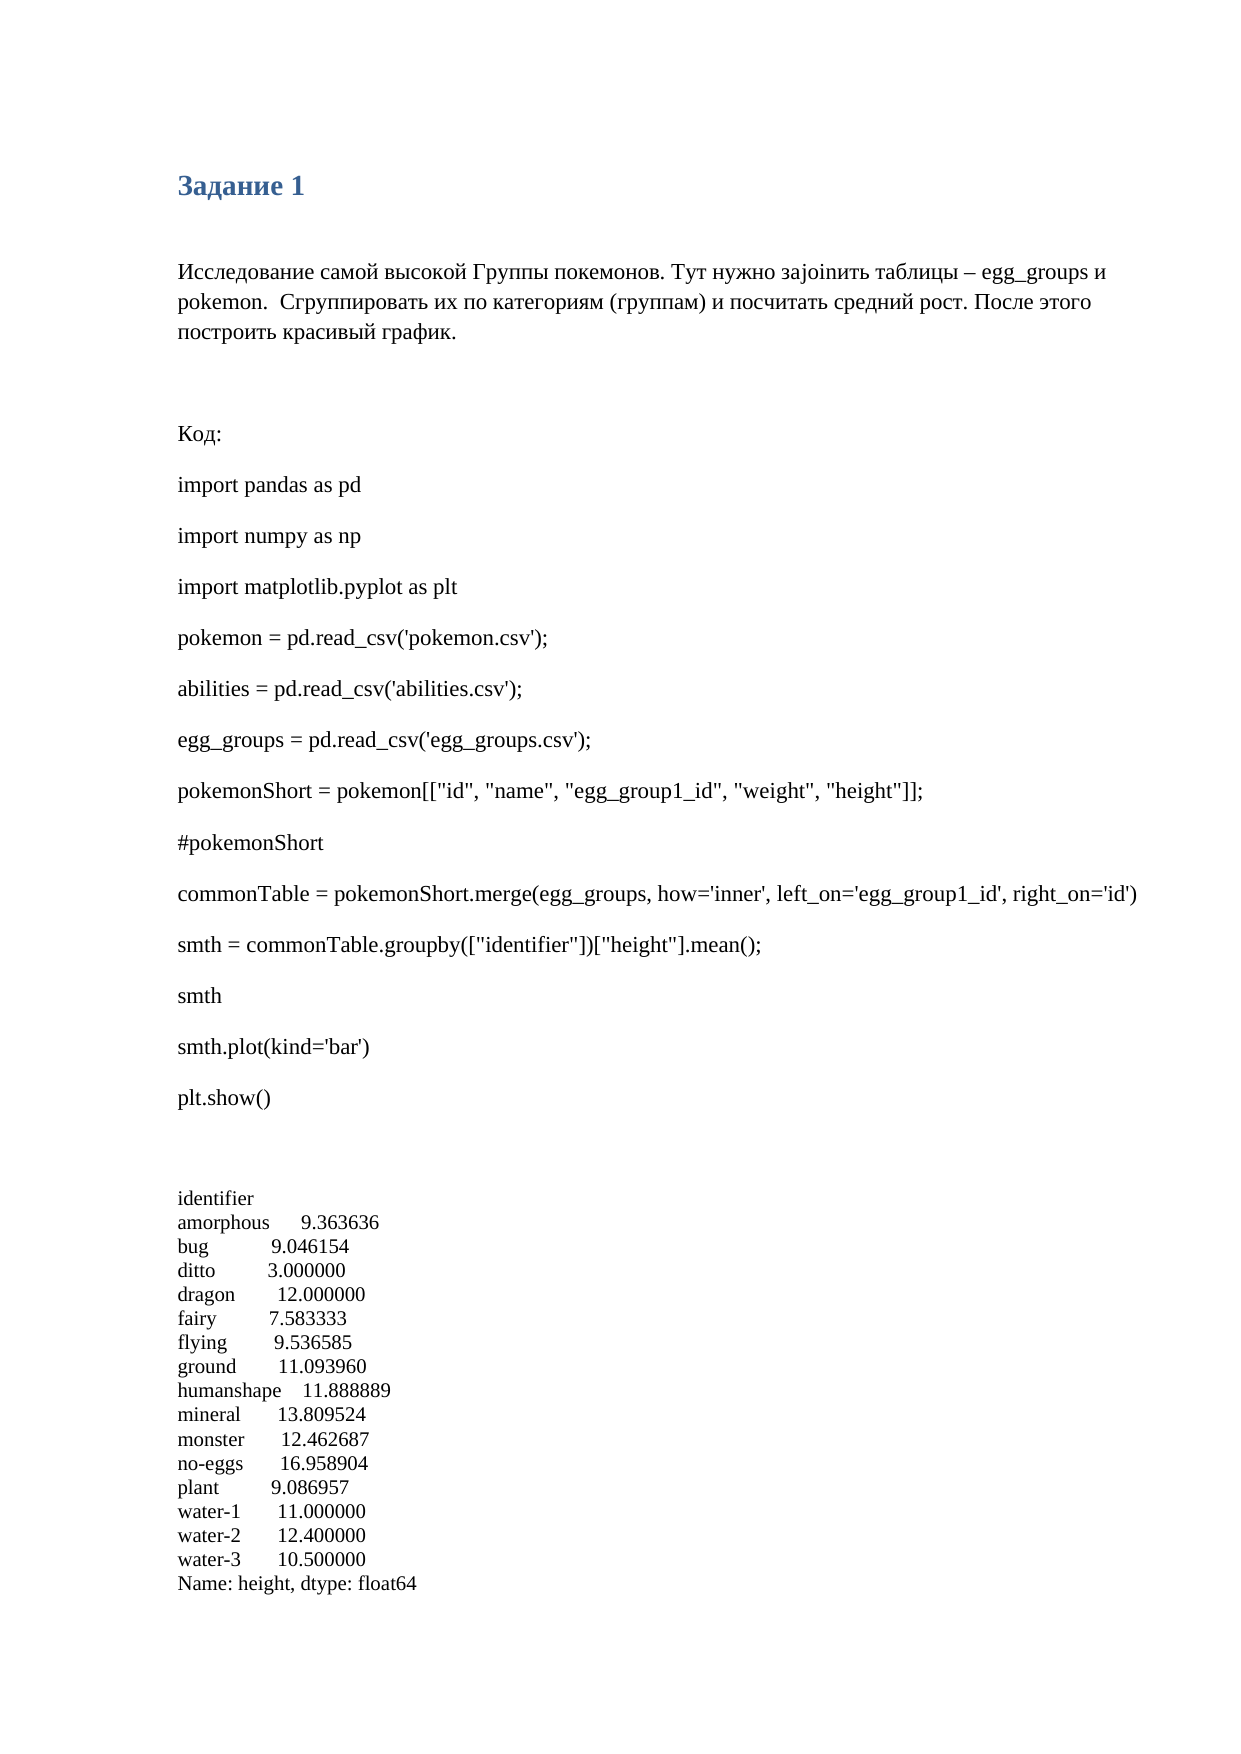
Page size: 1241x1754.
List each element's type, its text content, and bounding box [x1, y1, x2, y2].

text pokemon = pd.read_csv('pokemon.csv'); [177, 624, 1152, 651]
text smth.plot(kind='bar') [177, 1033, 1152, 1059]
text Код: [177, 420, 1152, 447]
text smth = commonTable.groupby(["identifier"])["height"].mean(); [177, 931, 1152, 957]
text identifier [177, 1186, 1152, 1210]
text commonTable = pokemonShort.merge(egg_groups, how='inner', left_on='egg_group1_id', right_on='id') [177, 879, 1152, 906]
text plt.show() [177, 1084, 1152, 1110]
text water-2 12.400000 [177, 1523, 1152, 1547]
text monster 12.462687 [177, 1426, 1152, 1451]
text import numpy as np [177, 522, 1152, 549]
text bug 9.046154 [177, 1234, 1152, 1258]
text pokemonShort = pokemon[["id", "name", "egg_group1_id", "weight", "height"]]; [177, 777, 1152, 804]
text import matplotlib.pyplot as plt [177, 573, 1152, 600]
text ditto 3.000000 [177, 1258, 1152, 1282]
text import pandas as pd [177, 471, 1152, 498]
text no-eggs 16.958904 [177, 1451, 1152, 1474]
text humanshape 11.888889 [177, 1378, 1152, 1402]
text water-1 11.000000 [177, 1499, 1152, 1523]
text Name: height, dtype: float64 [177, 1571, 1152, 1595]
text smth [177, 982, 1152, 1008]
subtitle Задание 1 [177, 168, 1152, 202]
text ground 11.093960 [177, 1354, 1152, 1378]
text mineral 13.809524 [177, 1402, 1152, 1426]
text plant 9.086957 [177, 1474, 1152, 1499]
text fairy 7.583333 [177, 1306, 1152, 1330]
text Исследование самой высокой Группы покемонов. Тут нужно заjoinить таблицы – egg_groups и pokemon. Сгруппировать их по категориям (группам) и посчитать средний рост. После этого построить красивый график. [177, 258, 1152, 344]
text flying 9.536585 [177, 1330, 1152, 1354]
text dragon 12.000000 [177, 1282, 1152, 1306]
text water-3 10.500000 [177, 1547, 1152, 1571]
text amorphous 9.363636 [177, 1210, 1152, 1234]
text egg_groups = pd.read_csv('egg_groups.csv'); [177, 726, 1152, 753]
text #pokemonShort [177, 828, 1152, 855]
text abilities = pd.read_csv('abilities.csv'); [177, 675, 1152, 702]
